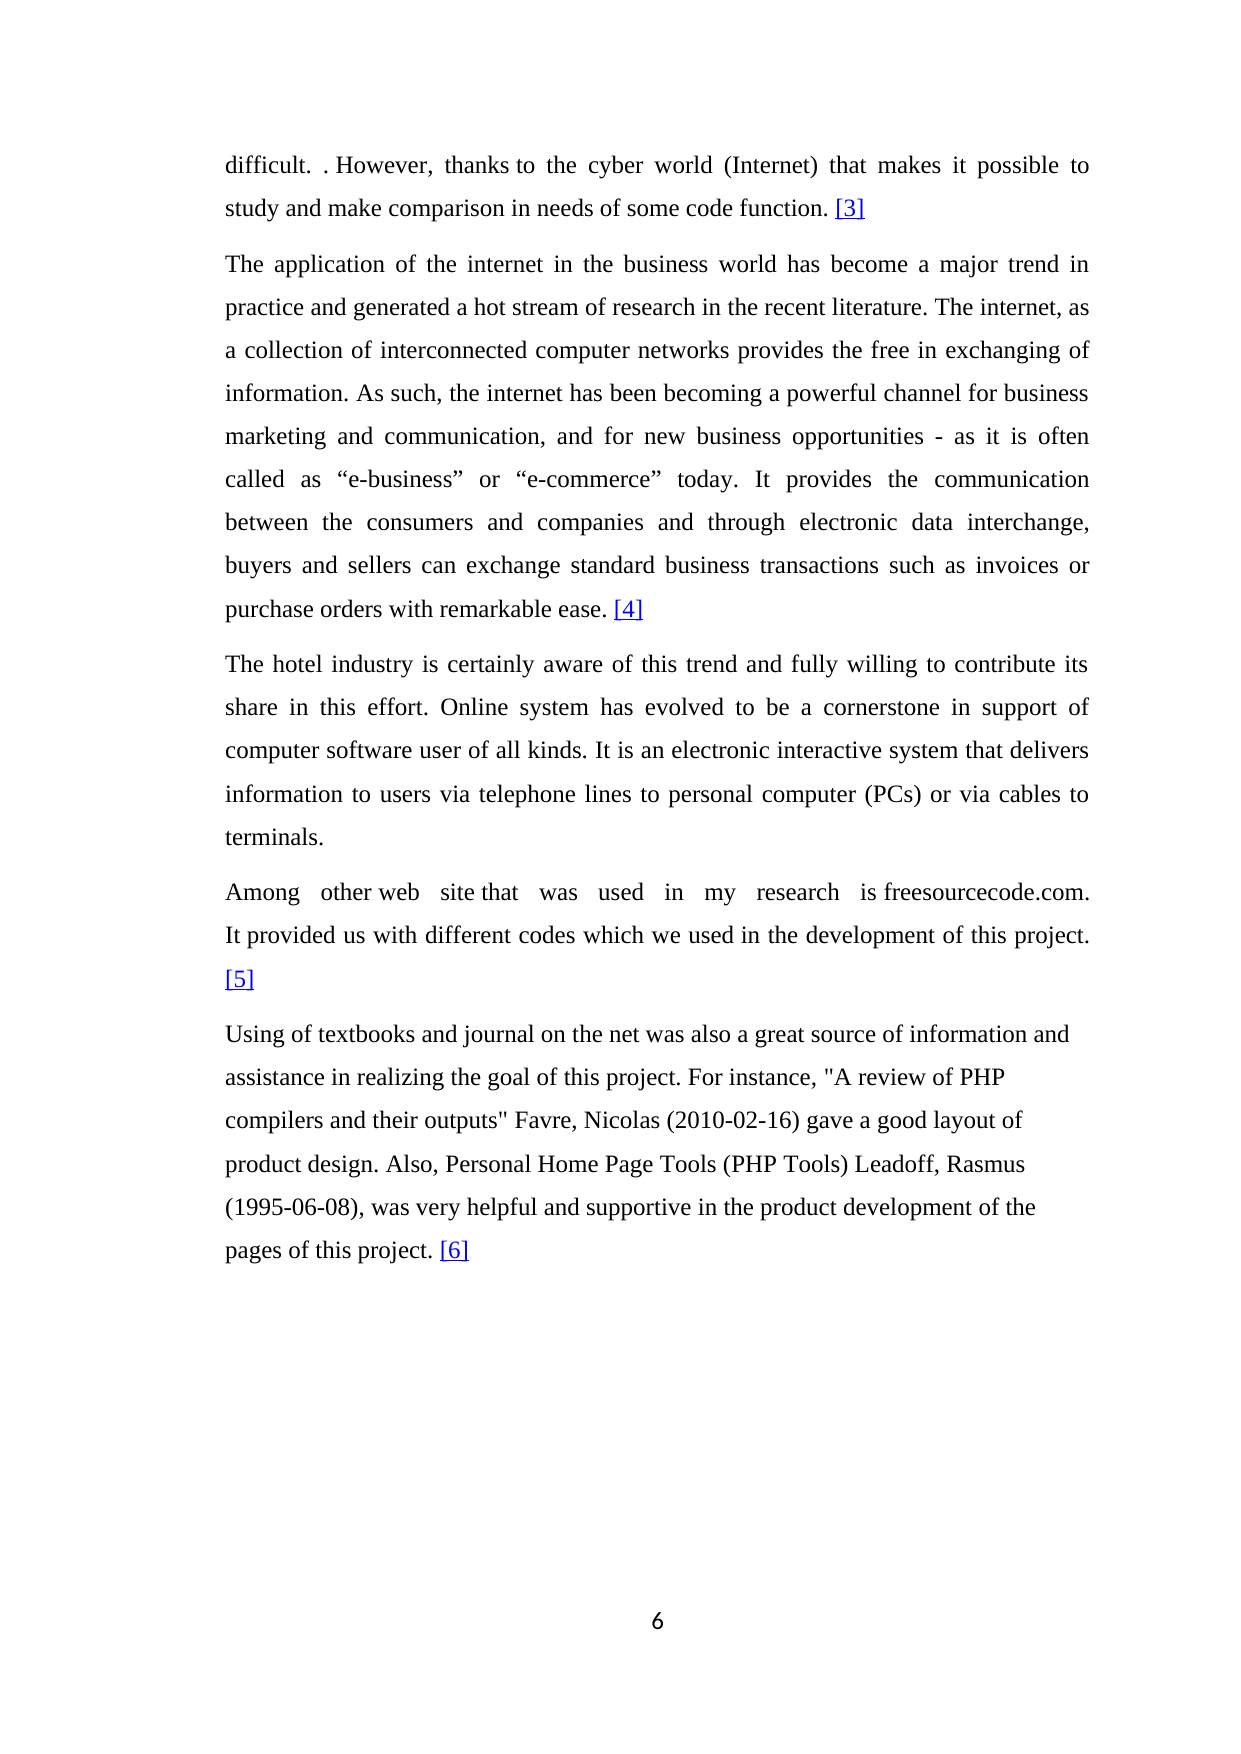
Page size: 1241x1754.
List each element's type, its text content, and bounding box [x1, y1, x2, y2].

text The hotel industry is certainly aware of this trend and fully willing to contribute its share in this effort. Online system has evolved to be a cornerstone in support of computer software user of all kinds. It is an electronic interactive system that delivers information to users via telephone lines to personal computer (PCs) or via cables to terminals. [225, 649, 1090, 851]
text Among other web site that was used in my research is freesourcecode.com. It provided us with different codes which we used in the development of this project. [5] [225, 877, 1090, 992]
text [225, 150, 1090, 222]
text Using of textbooks and journal on the net was also a great source of information and assistance in realizing the goal of this project. For instance, "A review of PHP compilers and their outputs" Favre, Nicolas (2010-02-16) gave a good layout of product design. Also, Personal Home Page Tools (PHP Tools) Leadoff, Rasmus (1995-06-08), was very helpful and supportive in the product development of the pages of this project. [6] [225, 1019, 1090, 1264]
text The application of the internet in the business world has become a major trend in practice and generated a hot stream of research in the recent literature. The internet, as a collection of interconnected computer networks provides the free in exchanging of information. As such, the internet has been becoming a powerful channel for business marketing and communication, and for new business opportunities - as it is often called as “e-business” or “e-commerce” today. It provides the communication between the consumers and companies and through electronic data interchange, buyers and sellers can exchange standard business transactions such as invoices or purchase orders with remarkable ease. [4] [225, 249, 1090, 622]
